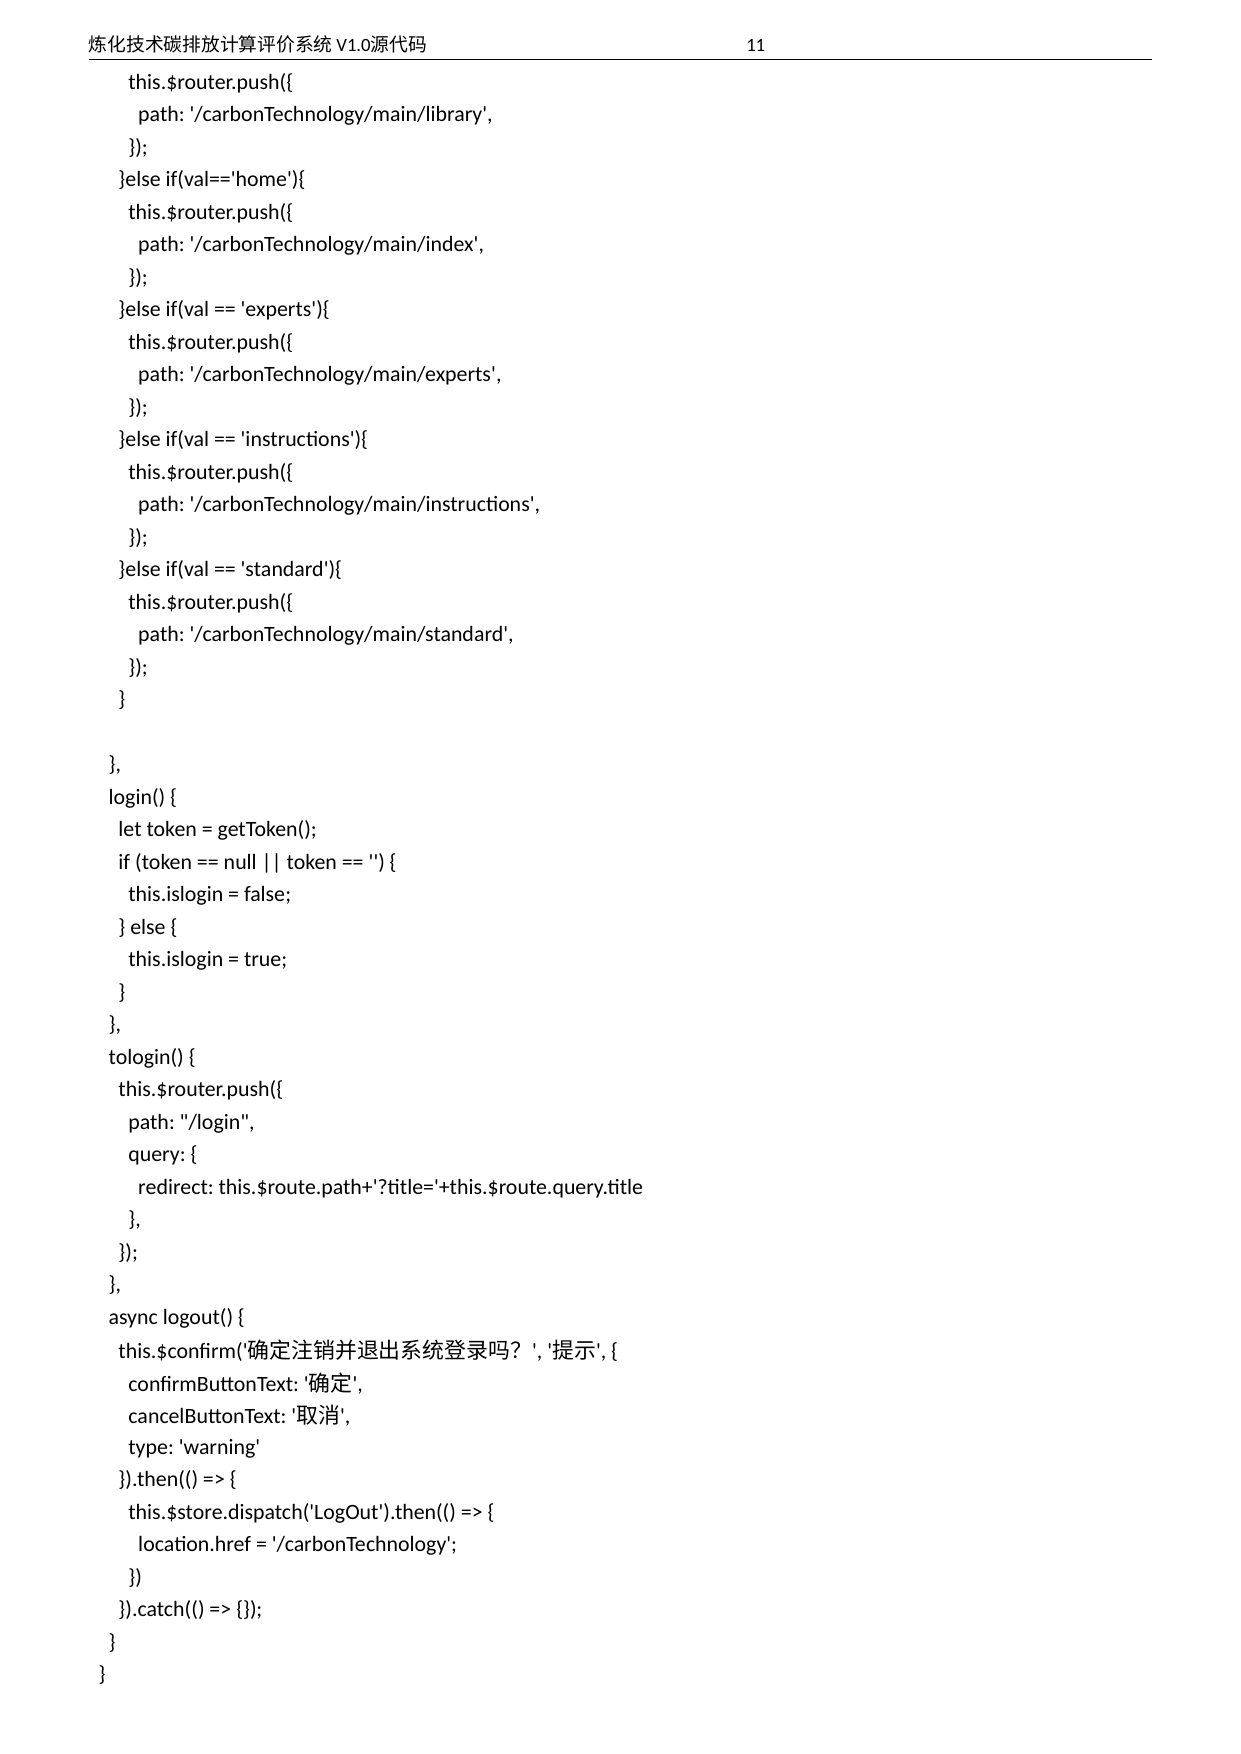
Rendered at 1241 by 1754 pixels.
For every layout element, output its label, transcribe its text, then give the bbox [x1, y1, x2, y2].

text }); [89, 390, 1152, 423]
text this.$router.push({ [89, 325, 1152, 358]
text }else if(val == 'experts'){ [89, 293, 1152, 325]
text this.$confirm('确定注销并退出系统登录吗？', '提示', { [89, 1333, 1152, 1365]
text } [89, 1625, 1152, 1658]
text login() { [89, 780, 1152, 813]
text }).catch(() => {}); [89, 1593, 1152, 1625]
text cancelButtonText: '取消', [89, 1398, 1152, 1430]
text confirmButtonText: '确定', [89, 1365, 1152, 1398]
text } [89, 1658, 1152, 1690]
text this.$store.dispatch('LogOut').then(() => { [89, 1495, 1152, 1528]
text } [89, 683, 1152, 715]
text } [89, 975, 1152, 1008]
text }) [89, 1560, 1152, 1593]
text this.$router.push({ [89, 585, 1152, 618]
text } else { [89, 910, 1152, 943]
text this.$router.push({ [89, 1073, 1152, 1105]
text redirect: this.$route.path+'?title='+this.$route.query.title [89, 1170, 1152, 1203]
text this.$router.push({ [89, 65, 1152, 98]
text this.islogin = false; [89, 878, 1152, 910]
text }); [89, 520, 1152, 553]
text this.$router.push({ [89, 455, 1152, 488]
text path: "/login", [89, 1105, 1152, 1138]
text }, [89, 1268, 1152, 1300]
text path: '/carbonTechnology/main/library', [89, 98, 1152, 130]
text this.$router.push({ [89, 195, 1152, 228]
text this.islogin = true; [89, 943, 1152, 975]
text type: 'warning' [89, 1430, 1152, 1463]
text }else if(val=='home'){ [89, 163, 1152, 195]
text query: { [89, 1138, 1152, 1170]
text location.href = '/carbonTechnology'; [89, 1528, 1152, 1560]
text }); [89, 130, 1152, 163]
text if (token == null || token == '') { [89, 845, 1152, 878]
text path: '/carbonTechnology/main/index', [89, 228, 1152, 260]
text }else if(val == 'instructions'){ [89, 423, 1152, 455]
text }); [89, 1235, 1152, 1268]
text }); [89, 260, 1152, 293]
text async logout() { [89, 1300, 1152, 1333]
text let token = getToken(); [89, 813, 1152, 845]
text tologin() { [89, 1040, 1152, 1073]
text }, [89, 748, 1152, 780]
text }, [89, 1008, 1152, 1040]
text }); [89, 650, 1152, 683]
text path: '/carbonTechnology/main/experts', [89, 358, 1152, 390]
text path: '/carbonTechnology/main/standard', [89, 618, 1152, 650]
text }).then(() => { [89, 1463, 1152, 1495]
text }else if(val == 'standard'){ [89, 553, 1152, 585]
text }, [89, 1203, 1152, 1235]
text path: '/carbonTechnology/main/instructions', [89, 488, 1152, 520]
